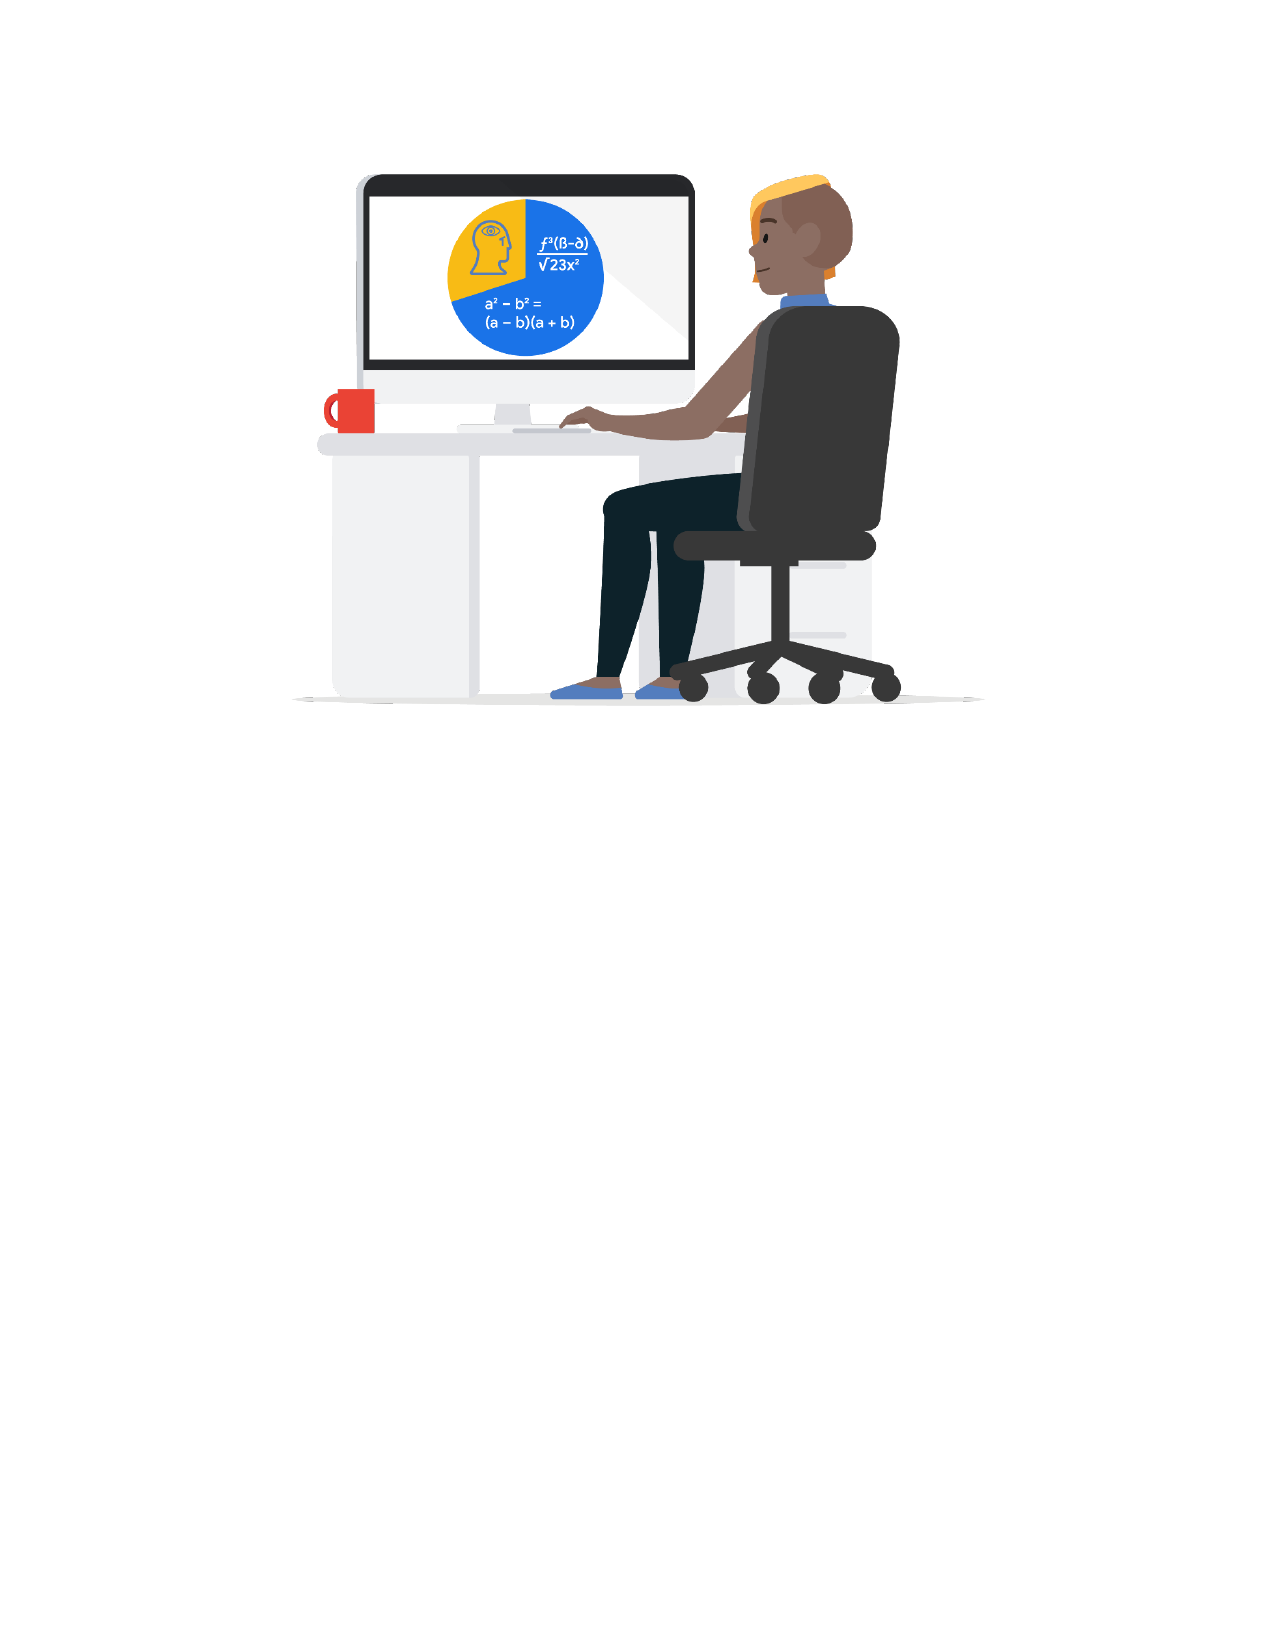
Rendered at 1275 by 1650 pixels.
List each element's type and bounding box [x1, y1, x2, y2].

picture [150, 150, 1125, 730]
